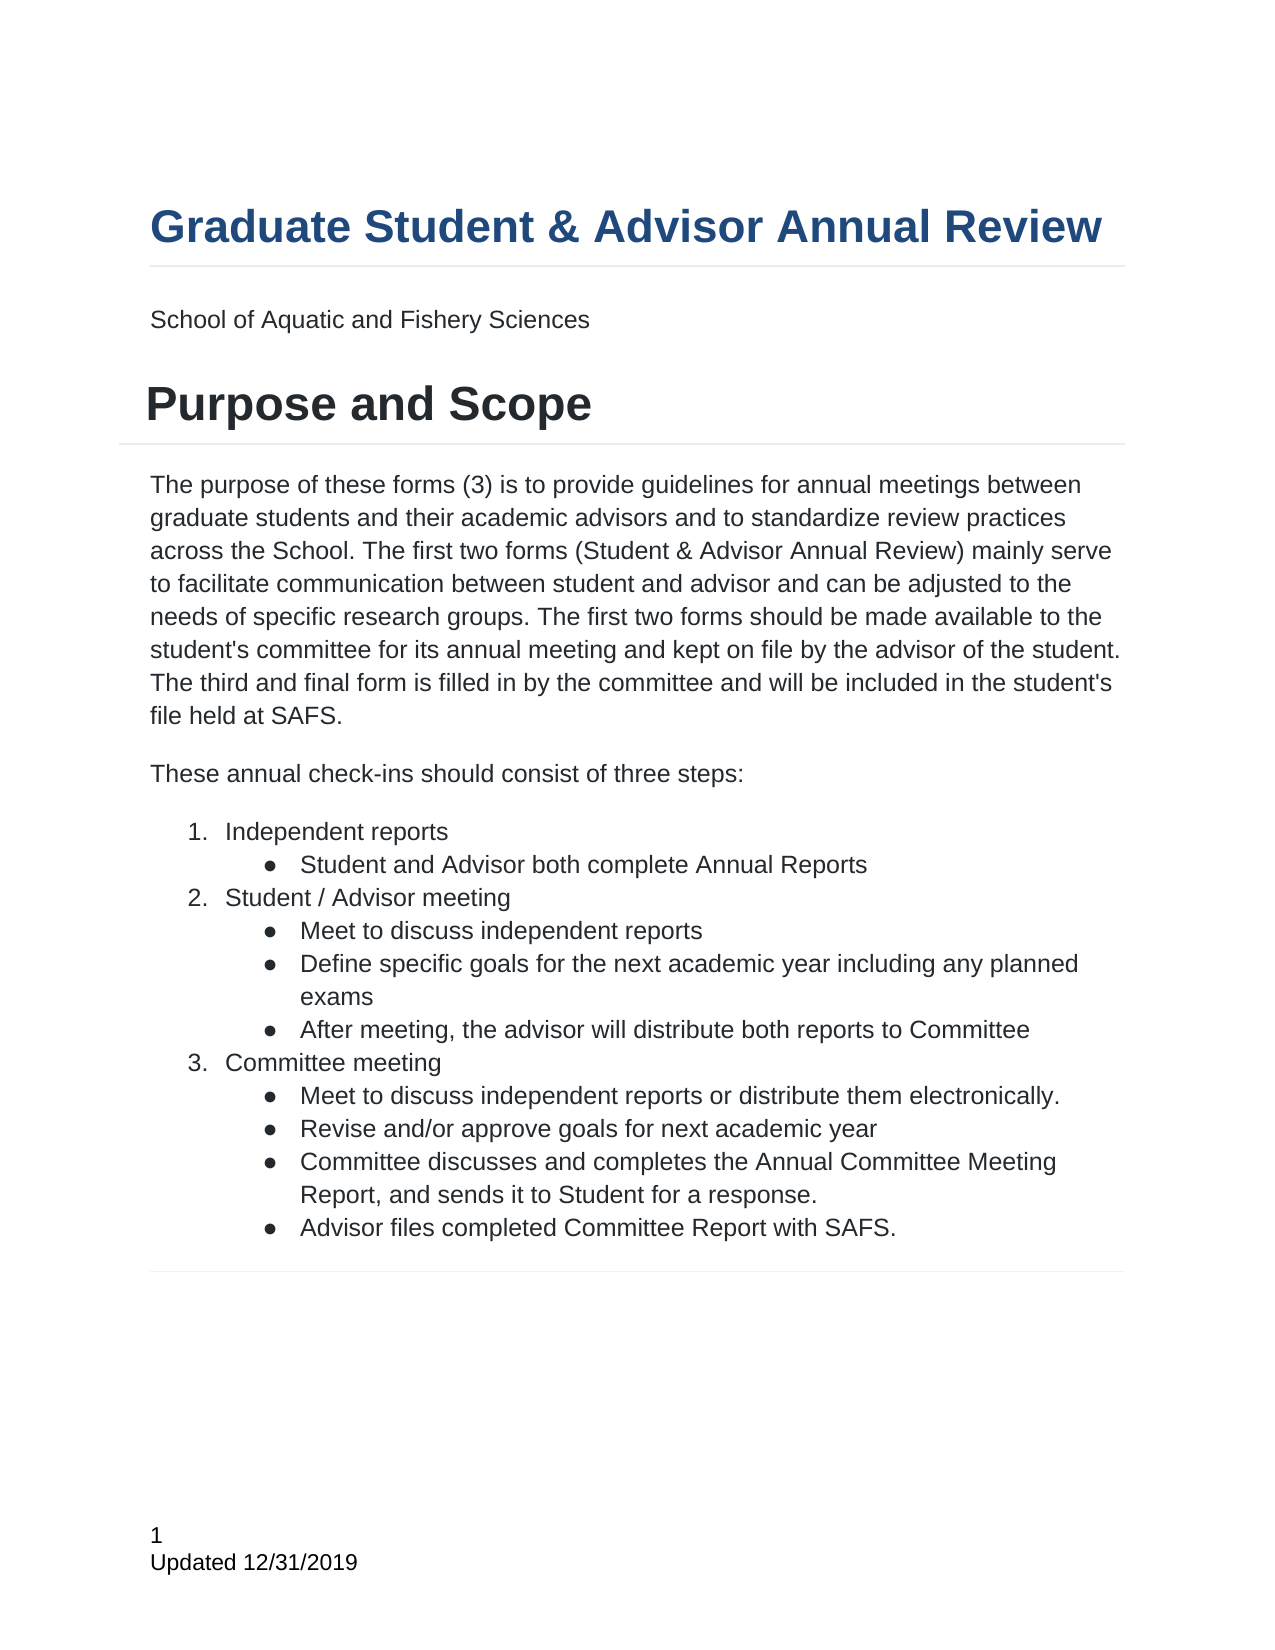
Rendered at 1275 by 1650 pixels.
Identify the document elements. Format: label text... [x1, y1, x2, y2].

list Meet to discuss independent reports or distribute them electronically. [262, 1081, 1125, 1110]
list After meeting, the advisor will distribute both reports to Committee [262, 1015, 1125, 1044]
list Student and Advisor both complete Annual Reports [262, 850, 1125, 878]
text The purpose of these forms (3) is to provide guidelines for annual meetings between graduate students and their academic advisors and to standardize review practices across the School. The first two forms (Student & Advisor Annual Review) mainly serve to facilitate communication between student and advisor and can be adjusted to the needs of specific research groups. The first two forms should be made available to the student's committee for its annual meeting and kept on file by the advisor of the student. The third and final form is filled in by the committee and will be included in the student's file held at SAFS. [150, 469, 1125, 729]
list Committee meeting [187, 1048, 1125, 1077]
list Independent reports [187, 817, 1125, 846]
text These annual check-ins should consist of three steps: [150, 759, 1125, 787]
list Meet to discuss independent reports [262, 916, 1125, 944]
list Define specific goals for the next academic year including any planned exams [262, 949, 1125, 1011]
text School of Aquatic and Fishery Sciences [150, 305, 1125, 334]
subtitle Graduate Student & Advisor Annual Review [150, 200, 1125, 265]
list Committee discusses and completes the Annual Committee Meeting Report, and sends it to Student for a response. [262, 1147, 1125, 1209]
list Revise and/or approve goals for next academic year [262, 1114, 1125, 1143]
subtitle Purpose and Scope [119, 375, 1125, 443]
list Advisor files completed Committee Report with SAFS. [262, 1213, 1125, 1242]
list Student / Advisor meeting [187, 883, 1125, 912]
